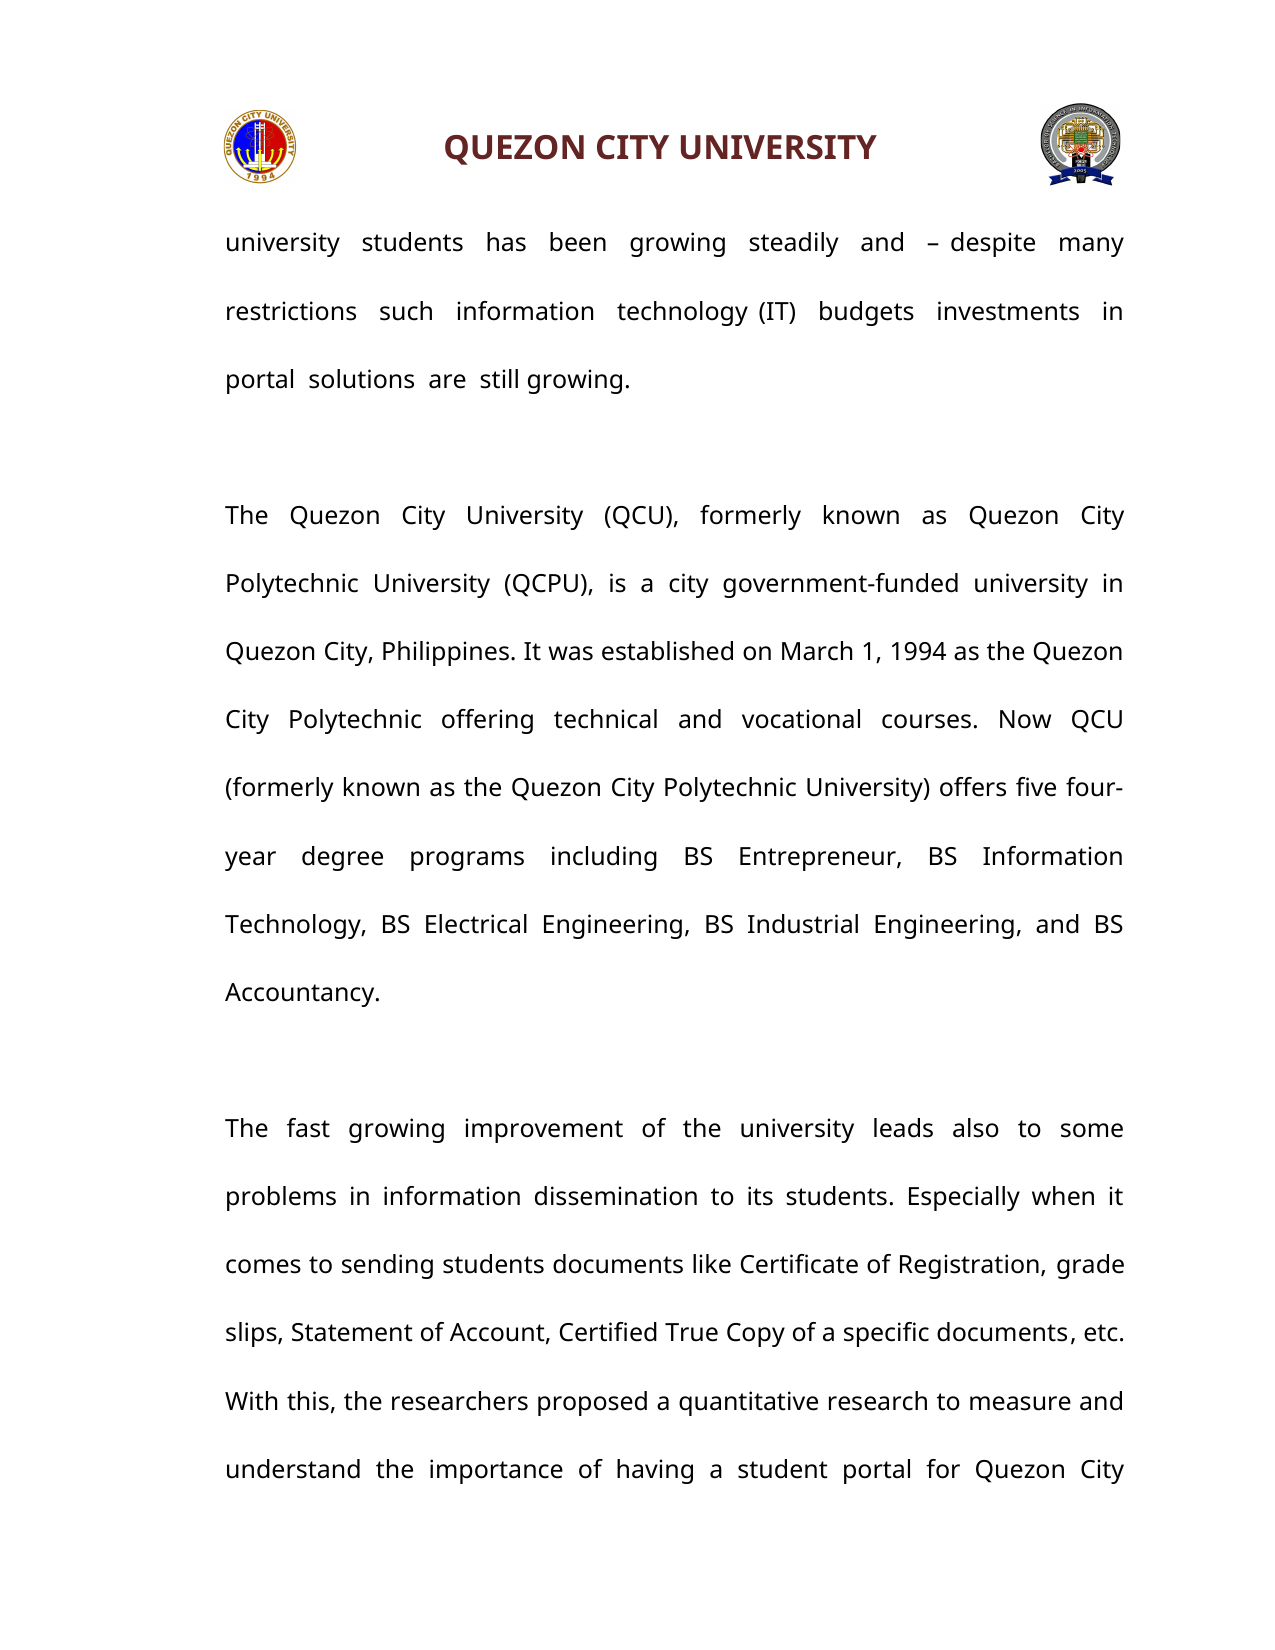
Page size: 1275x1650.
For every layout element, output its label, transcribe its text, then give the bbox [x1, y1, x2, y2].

picture [1040, 103, 1121, 186]
text The Quezon City University (QCU), formerly known as Quezon City Polytechnic University (QCPU), is a city government-funded university in Quezon City, Philippines. It was established on March 1, 1994 as the Quezon City Polytechnic offering technical and vocational courses. Now QCU (formerly known as the Quezon City Polytechnic University) offers five four-year degree programs including BS Entrepreneur, BS Information Technology, BS Electrical Engineering, BS Industrial Engineering, and BS Accountancy. [225, 497, 1125, 1008]
picture [223, 110, 297, 184]
